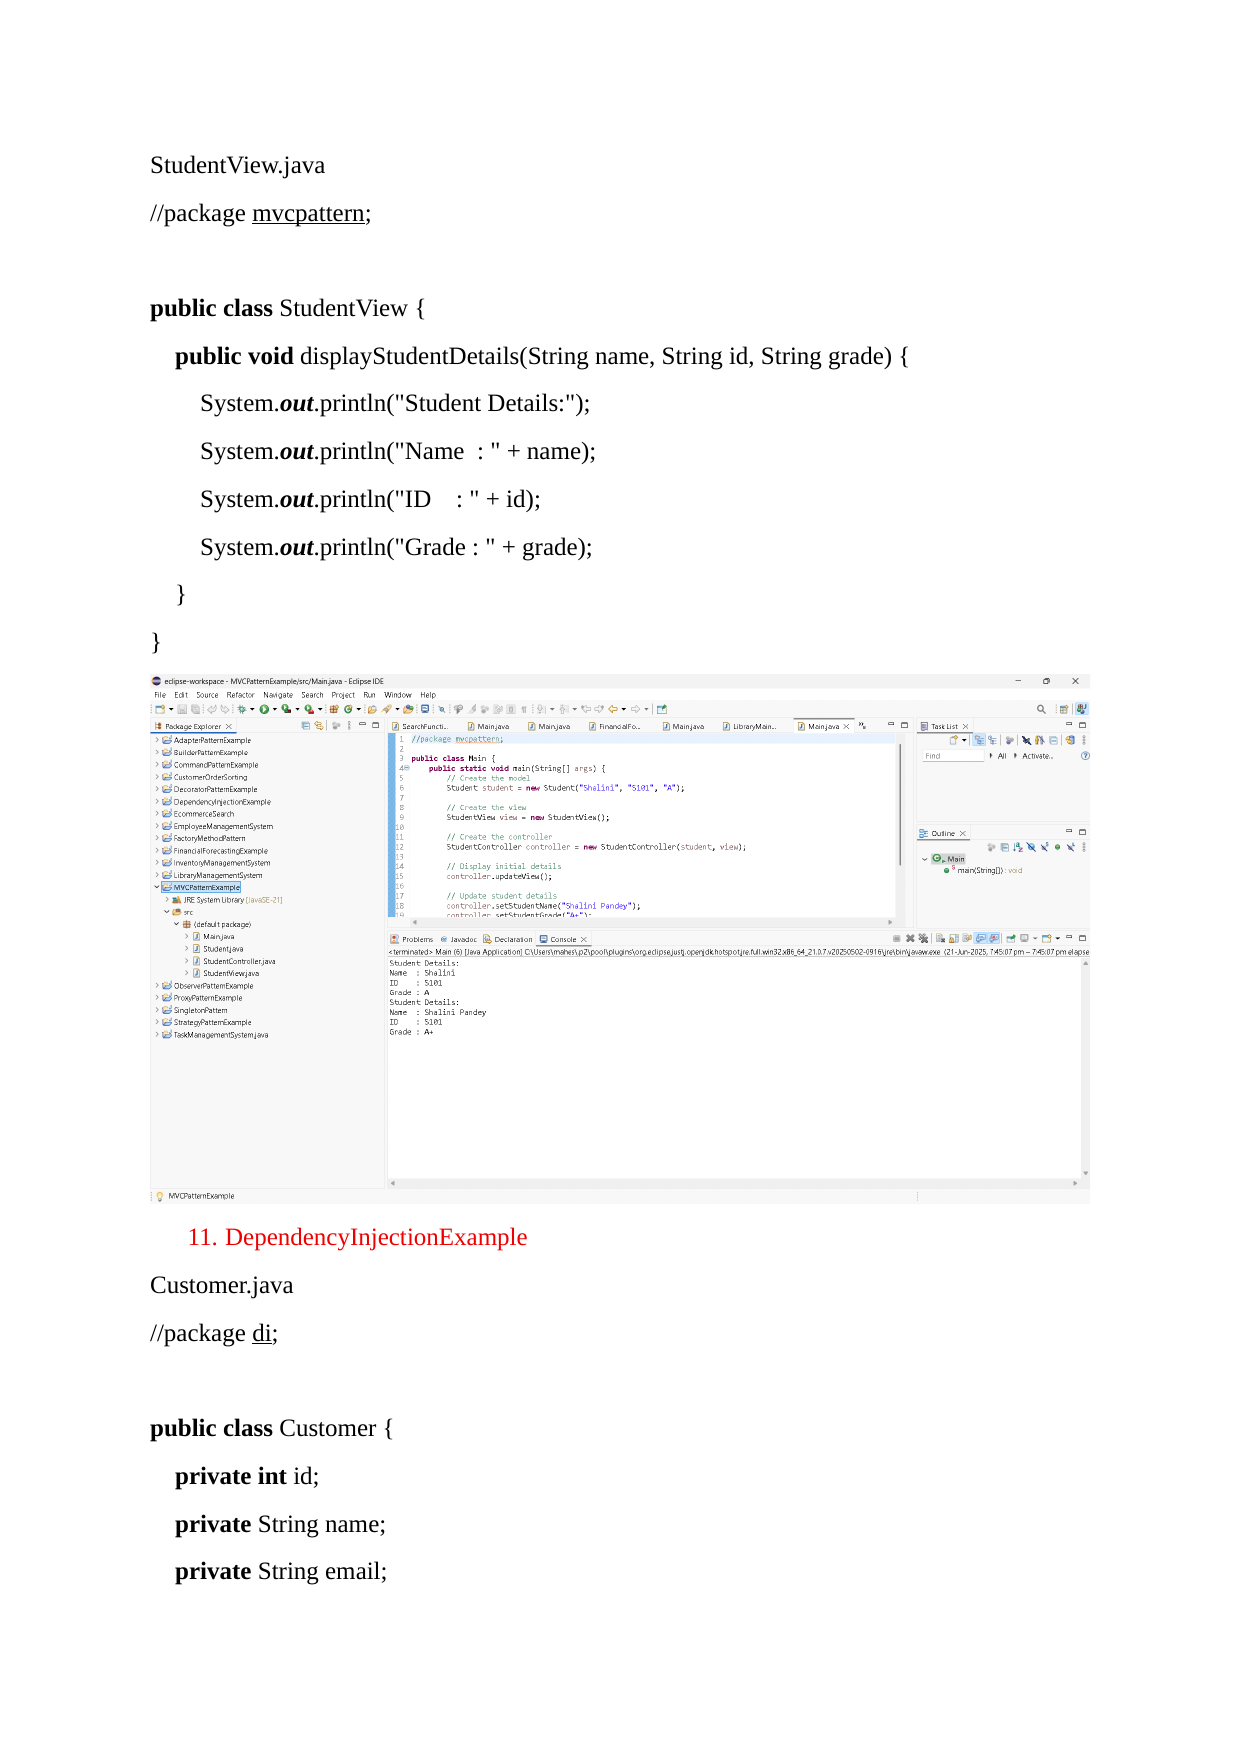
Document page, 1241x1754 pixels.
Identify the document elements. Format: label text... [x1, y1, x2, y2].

text } [150, 627, 1090, 656]
picture [150, 674, 1091, 1204]
text //package mvcpattern; [150, 198, 1090, 226]
text private int id; [150, 1461, 1090, 1490]
list DependencyInjectionExample [187, 1222, 1090, 1251]
text System.out.println("Grade : " + grade); [150, 532, 1090, 560]
text Customer.java [150, 1270, 1090, 1299]
text StudentView.java [150, 150, 1090, 179]
text public class Customer { [150, 1413, 1090, 1442]
text public class StudentView { [150, 293, 1090, 322]
text private String email; [150, 1556, 1090, 1585]
text System.out.println("Name : " + name); [150, 436, 1090, 465]
text //package di; [150, 1318, 1090, 1347]
text private String name; [150, 1509, 1090, 1537]
text public void displayStudentDetails(String name, String id, String grade) { [150, 341, 1090, 369]
text System.out.println("Student Details:"); [150, 388, 1090, 417]
text System.out.println("ID : " + id); [150, 484, 1090, 513]
text } [150, 579, 1090, 608]
